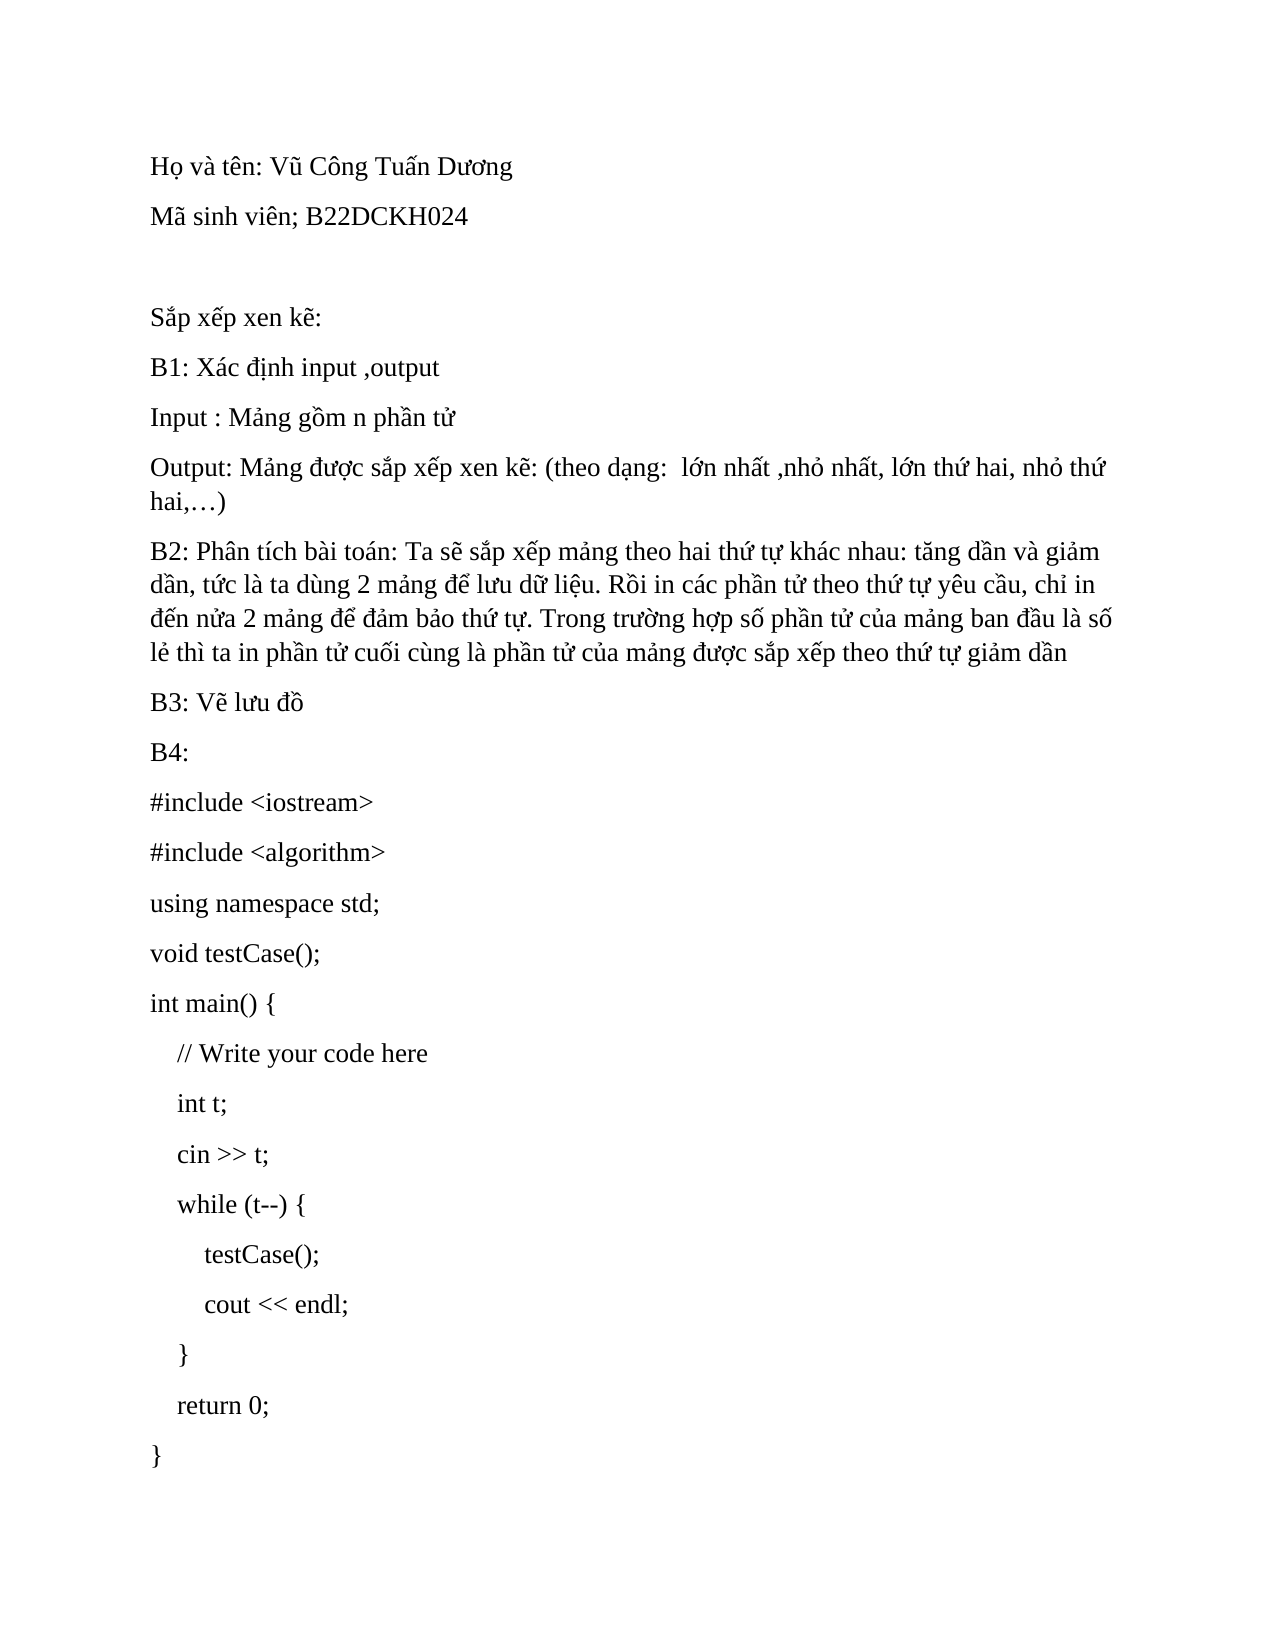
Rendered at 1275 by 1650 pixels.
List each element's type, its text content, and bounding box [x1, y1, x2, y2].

text } [150, 1439, 1125, 1470]
text #include <algorithm> [150, 836, 1125, 868]
text Sắp xếp xen kẽ: [150, 301, 1125, 332]
text void testCase(); [150, 937, 1125, 968]
text } [150, 1338, 1125, 1370]
text B2: Phân tích bài toán: Ta sẽ sắp xếp mảng theo hai thứ tự khác nhau: tăng dần và giảm dần, tức là ta dùng 2 mảng để lưu dữ liệu. Rồi in các phần tử theo thứ tự yêu cầu, chỉ in đến nửa 2 mảng để đảm bảo thứ tự. Trong trường hợp số phần tử của mảng ban đầu là số lẻ thì ta in phần tử cuối cùng là phần tử của mảng được sắp xếp theo thứ tự giảm dần [150, 535, 1125, 667]
text Họ và tên: Vũ Công Tuấn Dương [150, 150, 1125, 181]
text Mã sinh viên; B22DCKH024 [150, 200, 1125, 231]
text using namespace std; [150, 887, 1125, 918]
text int t; [150, 1087, 1125, 1119]
text int main() { [150, 987, 1125, 1018]
text return 0; [150, 1389, 1125, 1420]
text testCase(); [150, 1238, 1125, 1269]
text cout << endl; [150, 1288, 1125, 1319]
text cin >> t; [150, 1138, 1125, 1169]
text B3: Vẽ lưu đồ [150, 686, 1125, 717]
text while (t--) { [150, 1188, 1125, 1219]
text // Write your code here [150, 1037, 1125, 1068]
text #include <iostream> [150, 786, 1125, 817]
text Output: Mảng được sắp xếp xen kẽ: (theo dạng: lớn nhất ,nhỏ nhất, lớn thứ hai, nhỏ thứ hai,…) [150, 451, 1125, 516]
text Input : Mảng gồm n phần tử [150, 401, 1125, 432]
text B1: Xác định input ,output [150, 351, 1125, 382]
text B4: [150, 736, 1125, 767]
